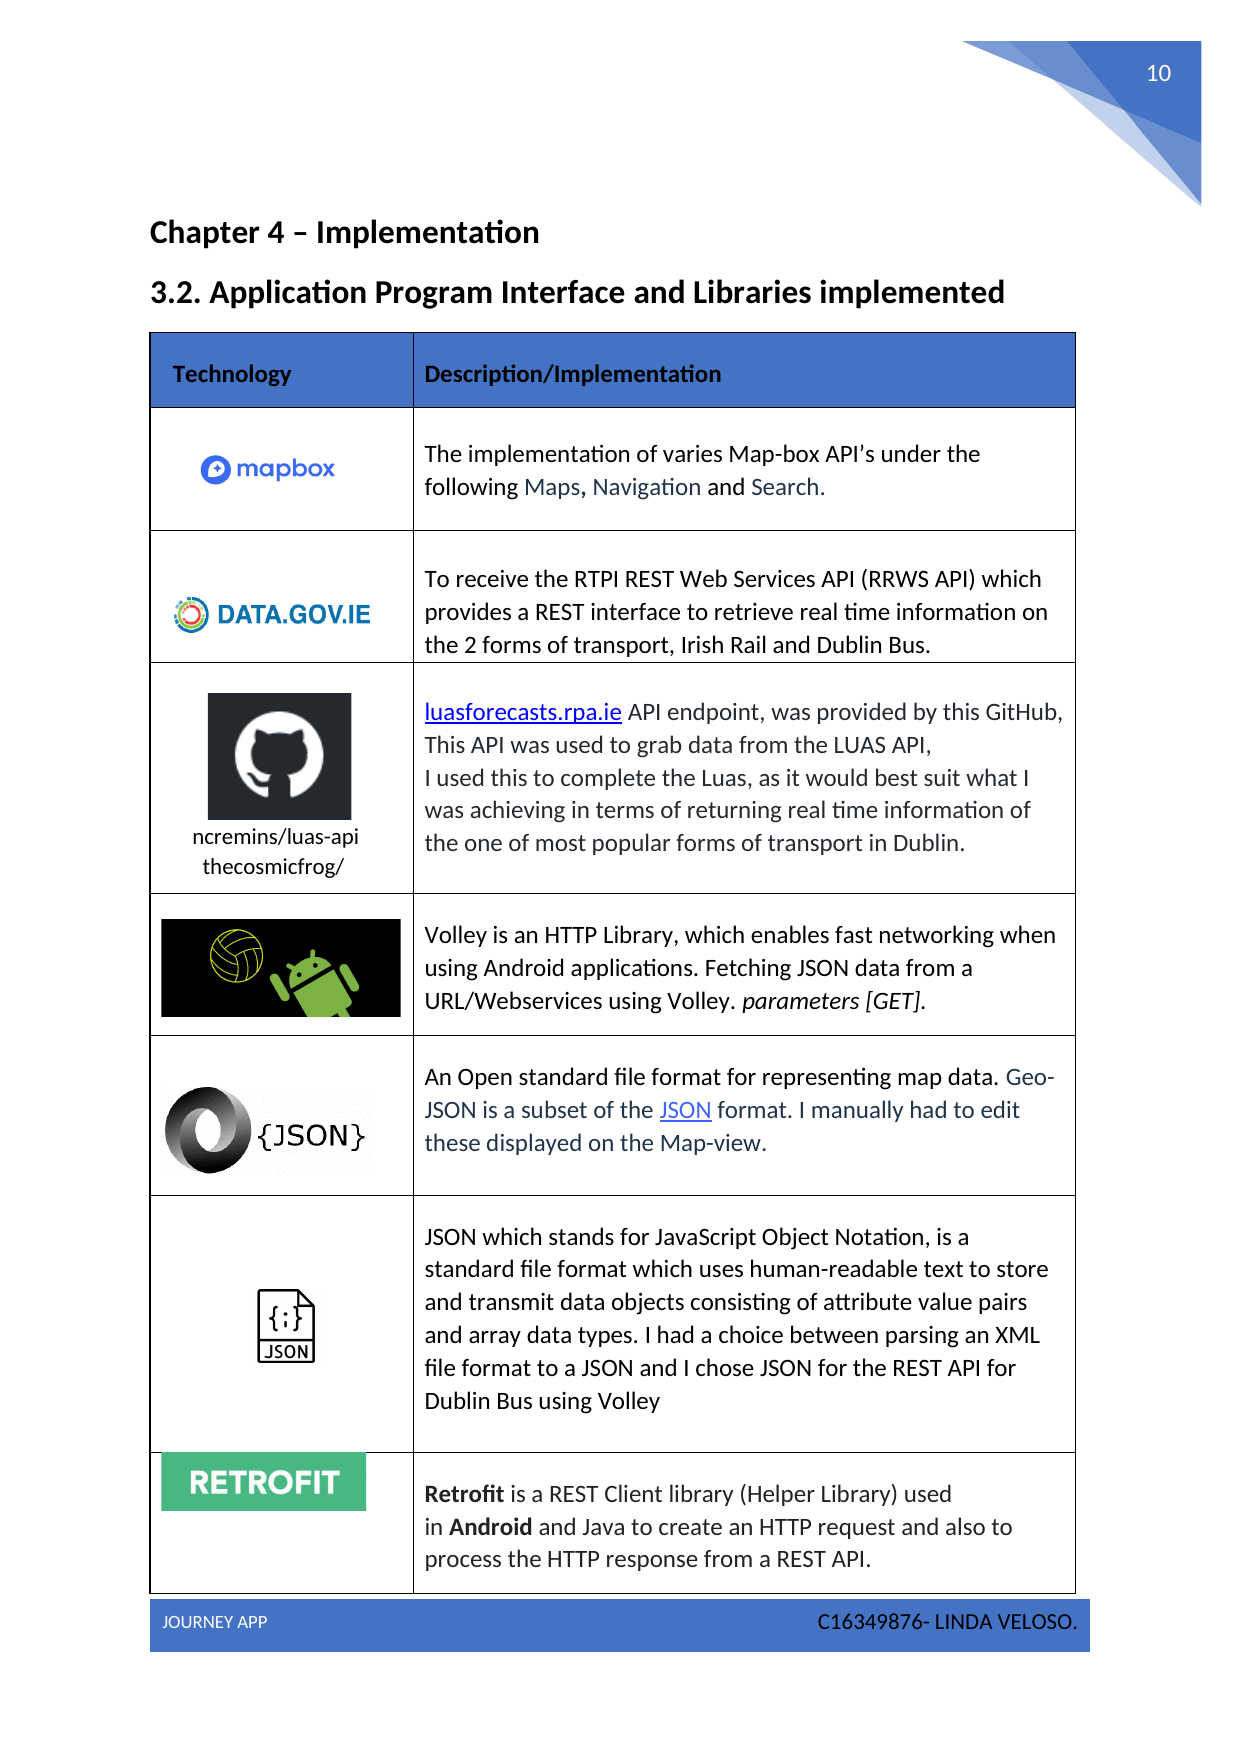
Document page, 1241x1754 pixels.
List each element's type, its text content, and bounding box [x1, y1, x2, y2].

table_cell JSON which stands for JavaScript Object Notation, is a standard file format which uses human-readable text to store and transmit data objects consisting of attribute value pairs and array data types. I had a choice between parsing an XML file format to a JSON and I chose JSON for the REST API for Dublin Bus using Volley [414, 1196, 1075, 1452]
picture [161, 919, 401, 1017]
table_cell [151, 408, 413, 529]
table_cell [151, 1453, 413, 1593]
table_cell [151, 894, 413, 1035]
table_cell luasforecasts.rpa.ie API endpoint, was provided by this GitHub, This API was used to grab data from the LUAS API, I used this to complete the Luas, as it would best suit what I was achieving in terms of returning real time information of the one of most popular forms of transport in Dublin. [414, 663, 1075, 893]
table_cell The implementation of varies Map-box API’s under the following Maps, Navigation and Search. [414, 408, 1075, 529]
table_cell An Open standard file format for representing map data. Geo-JSON is a subset of the JSON format. I manually had to edit these displayed on the Map-view. [414, 1036, 1075, 1195]
text Chapter 4 – Implementation [150, 211, 1090, 251]
picture [197, 433, 346, 511]
table_cell Volley is an HTTP Library, which enables fast networking when using Android applications. Fetching JSON data from a URL/Webservices using Volley. parameters [GET]. [414, 894, 1075, 1035]
text 3.2. Application Program Interface and Libraries implemented [150, 271, 1090, 312]
picture [249, 1289, 323, 1363]
picture [161, 1083, 373, 1176]
table_header Technology [151, 333, 413, 407]
picture [161, 1452, 367, 1511]
table_header Description/Implementation [414, 333, 1075, 407]
picture [166, 591, 386, 636]
table_cell [151, 531, 413, 662]
picture [962, 41, 1202, 207]
picture [207, 693, 352, 820]
table_cell ncremins/luas-api thecosmicfrog/ [151, 663, 413, 893]
table_cell [151, 1196, 413, 1452]
table_cell [151, 1036, 413, 1195]
table_cell To receive the RTPI REST Web Services API (RRWS API) which provides a REST interface to retrieve real time information on the 2 forms of transport, Irish Rail and Dublin Bus. [414, 531, 1075, 662]
table_cell Retrofit is a REST Client library (Helper Library) used in Android and Java to create an HTTP request and also to process the HTTP response from a REST API. [414, 1453, 1075, 1593]
